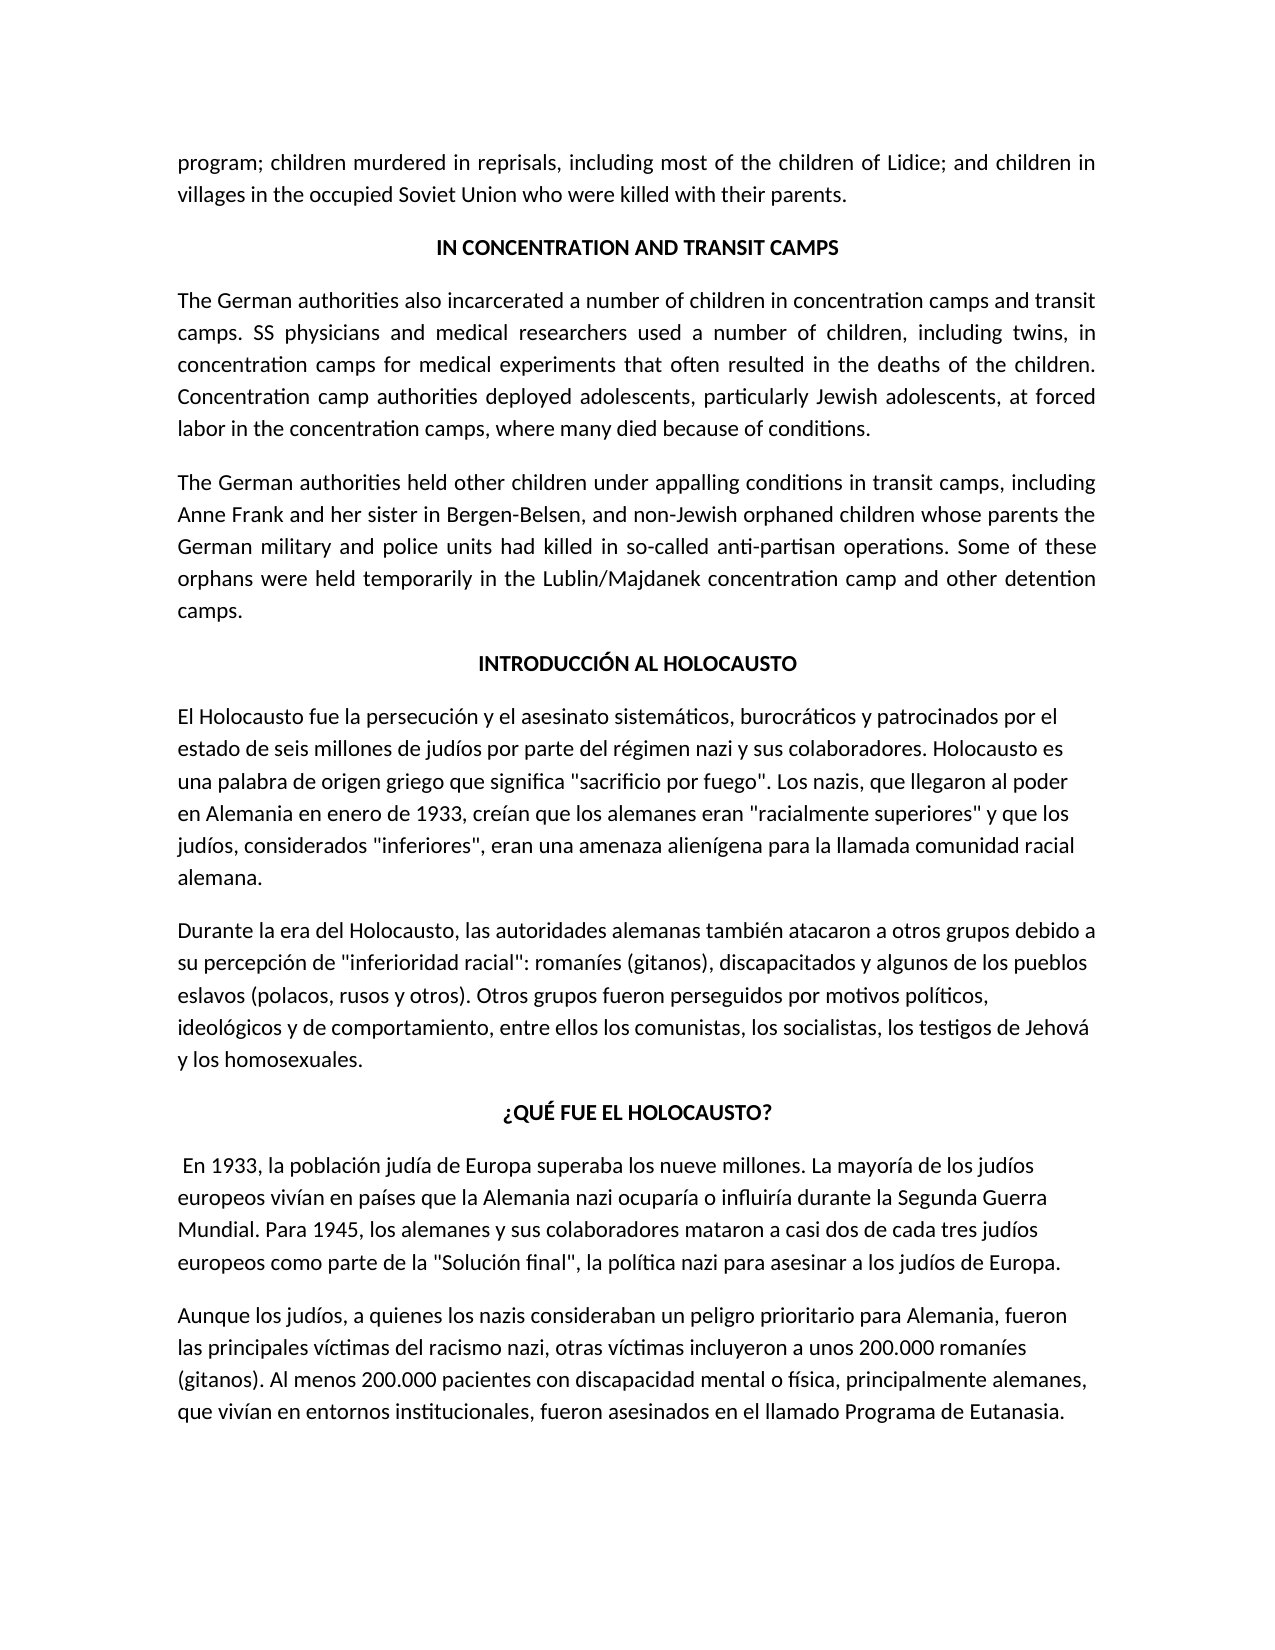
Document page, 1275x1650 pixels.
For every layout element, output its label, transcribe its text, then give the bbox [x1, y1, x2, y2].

text Durante la era del Holocausto, las autoridades alemanas también atacaron a otros grupos debido a su percepción de "inferioridad racial": romaníes (gitanos), discapacitados y algunos de los pueblos eslavos (polacos, rusos y otros). Otros grupos fueron perseguidos por motivos políticos, ideológicos y de comportamiento, entre ellos los comunistas, los socialistas, los testigos de Jehová y los homosexuales. [177, 916, 1098, 1073]
text The German authorities also incarcerated a number of children in concentration camps and transit camps. SS physicians and medical researchers used a number of children, including twins, in concentration camps for medical experiments that often resulted in the deaths of the children. Concentration camp authorities deployed adolescents, particularly Jewish adolescents, at forced labor in the concentration camps, where many died because of conditions. [177, 286, 1098, 443]
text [177, 148, 1098, 208]
text The German authorities held other children under appalling conditions in transit camps, including Anne Frank and her sister in Bergen-Belsen, and non-Jewish orphaned children whose parents the German military and police units had killed in so-called anti-partisan operations. Some of these orphans were held temporarily in the Lublin/Majdanek concentration camp and other detention camps. [177, 468, 1098, 624]
text El Holocausto fue la persecución y el asesinato sistemáticos, burocráticos y patrocinados por el estado de seis millones de judíos por parte del régimen nazi y sus colaboradores. Holocausto es una palabra de origen griego que significa "sacrificio por fuego". Los nazis, que llegaron al poder en Alemania en enero de 1933, creían que los alemanes eran "racialmente superiores" y que los judíos, considerados "inferiores", eran una amenaza alienígena para la llamada comunidad racial alemana. [177, 702, 1098, 891]
text IN CONCENTRATION AND TRANSIT CAMPS [177, 233, 1098, 261]
text Aunque los judíos, a quienes los nazis consideraban un peligro prioritario para Alemania, fueron las principales víctimas del racismo nazi, otras víctimas incluyeron a unos 200.000 romaníes (gitanos). Al menos 200.000 pacientes con discapacidad mental o física, principalmente alemanes, que vivían en entornos institucionales, fueron asesinados en el llamado Programa de Eutanasia. [177, 1301, 1098, 1425]
text ¿QUÉ FUE EL HOLOCAUSTO? [177, 1098, 1098, 1126]
text INTRODUCCIÓN AL HOLOCAUSTO [177, 649, 1098, 677]
text En 1933, la población judía de Europa superaba los nueve millones. La mayoría de los judíos europeos vivían en países que la Alemania nazi ocuparía o influiría durante la Segunda Guerra Mundial. Para 1945, los alemanes y sus colaboradores mataron a casi dos de cada tres judíos europeos como parte de la "Solución final", la política nazi para asesinar a los judíos de Europa. [177, 1151, 1098, 1276]
